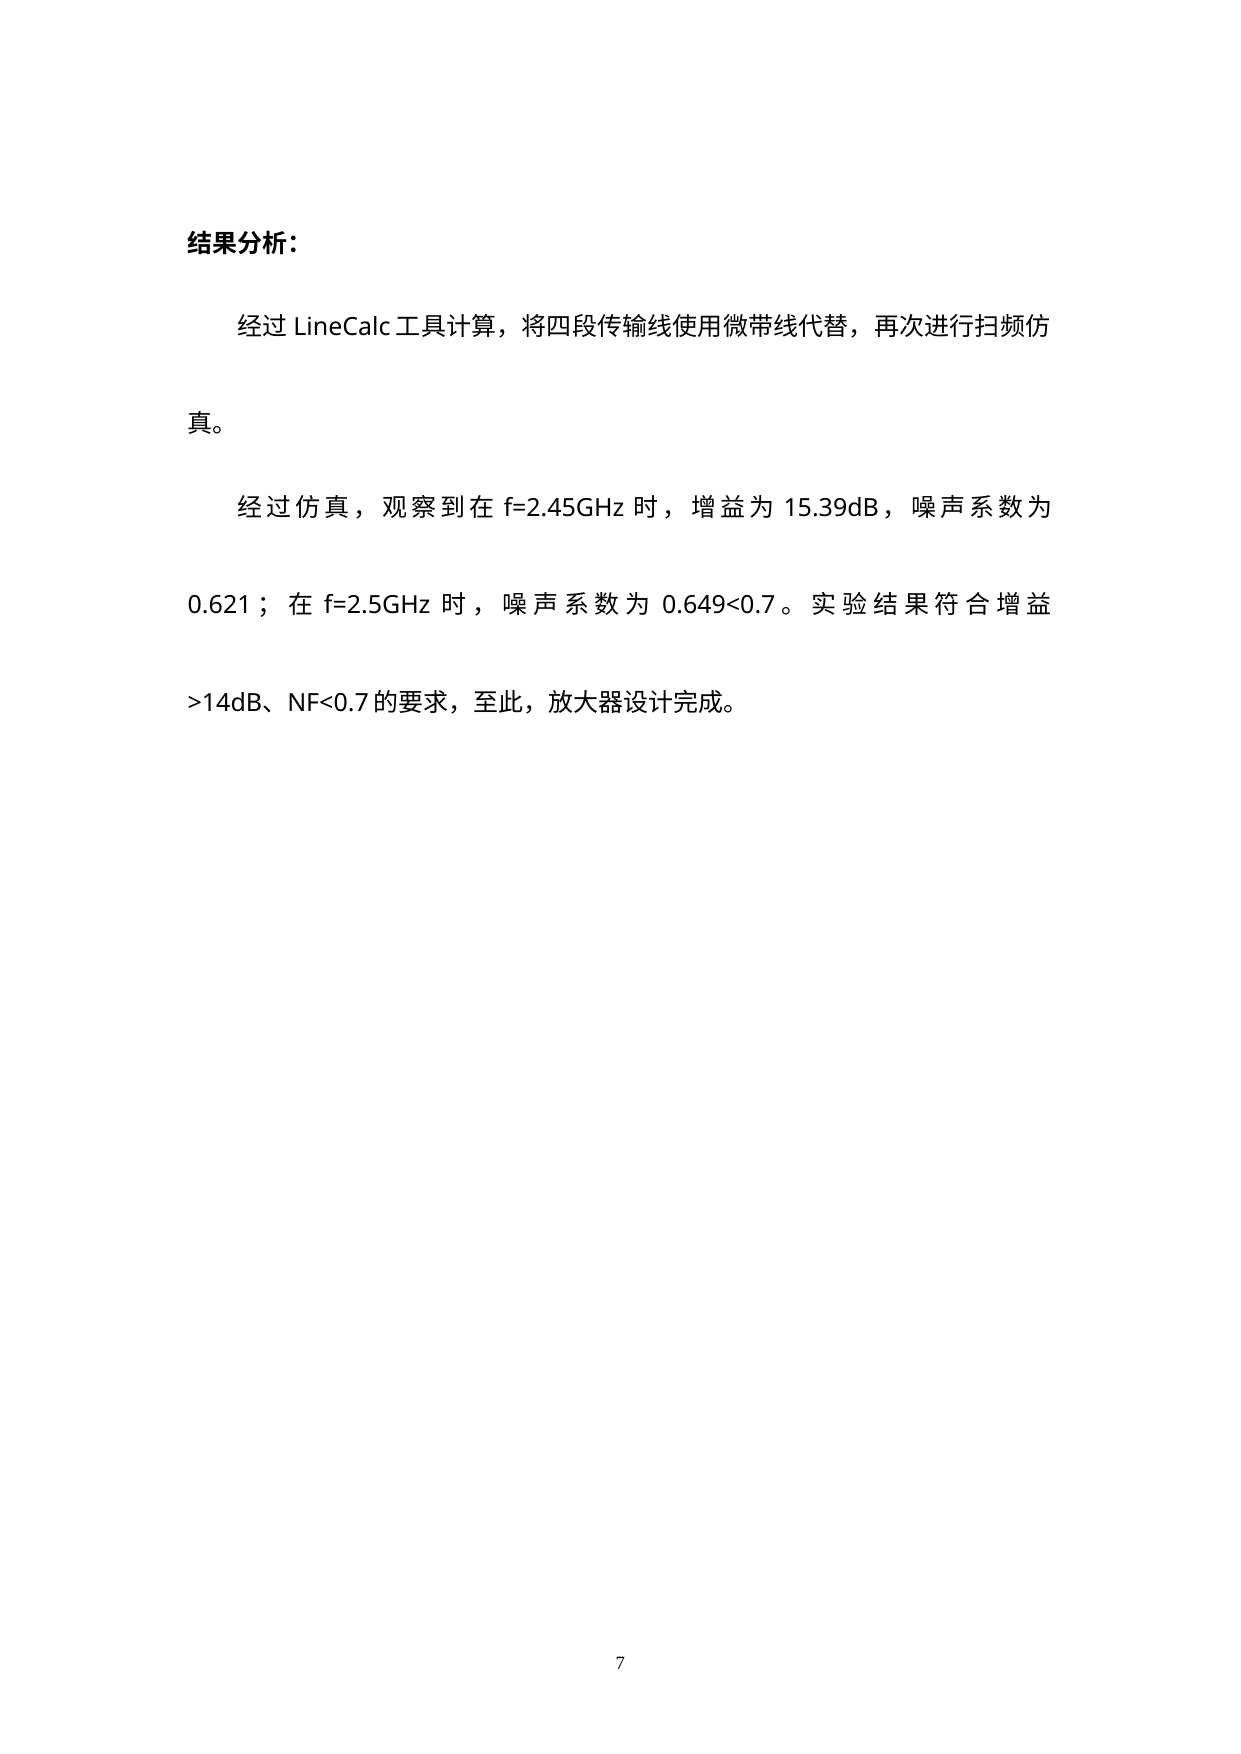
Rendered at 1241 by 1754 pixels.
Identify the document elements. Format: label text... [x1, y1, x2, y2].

text 经过仿真，观察到在f=2.45GHz时，增益为15.39dB，噪声系数为0.621；在f=2.5GHz时，噪声系数为0.649<0.7。实验结果符合增益>14dB、NF<0.7的要求，至此，放大器设计完成。 [187, 473, 1053, 733]
text 结果分析： [187, 209, 1053, 274]
text 经过LineCalc工具计算，将四段传输线使用微带线代替，再次进行扫频仿真。 [187, 292, 1053, 454]
